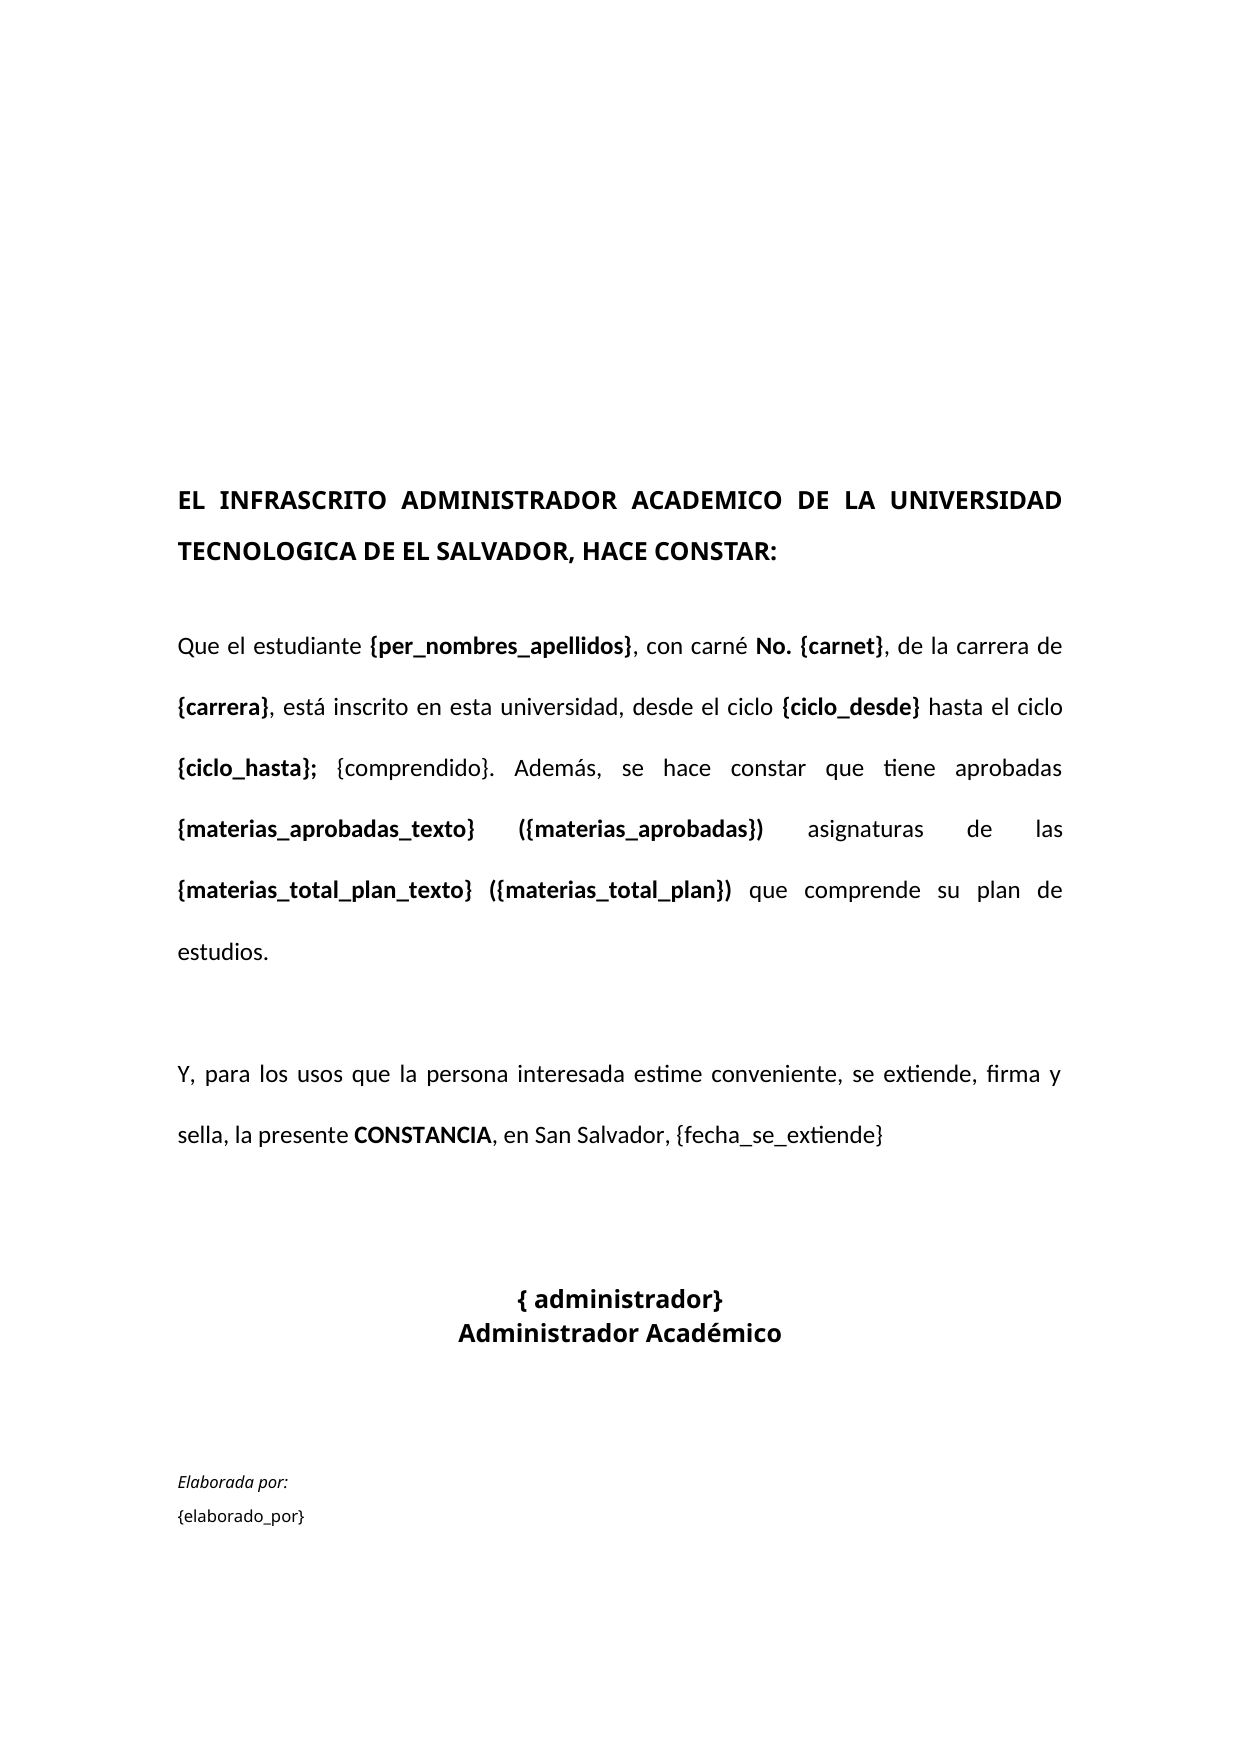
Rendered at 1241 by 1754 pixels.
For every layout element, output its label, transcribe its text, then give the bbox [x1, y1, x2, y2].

subtitle { administrador} [177, 1282, 1063, 1316]
text EL INFRASCRITO ADMINISTRADOR ACADEMICO DE LA UNIVERSIDAD TECNOLOGICA DE EL SALVADOR, HACE CONSTAR: [177, 483, 1063, 568]
text {elaborado_por} [177, 1504, 1063, 1527]
text Y, para los usos que la persona interesada estime conveniente, se extiende, firma y sella, la presente CONSTANCIA, en San Salvador, {fecha_se_extiende} [177, 1058, 1063, 1149]
text Que el estudiante {per_nombres_apellidos}, con carné No. {carnet}, de la carrera de {carrera}, está inscrito en esta universidad, desde el ciclo {ciclo_desde} hasta el ciclo {ciclo_hasta}; {comprendido}. Además, se hace constar que tiene aprobadas {materias_aprobadas_texto} ({materias_aprobadas}) asignaturas de las {materias_total_plan_texto} ({materias_total_plan}) que comprende su plan de estudios. [177, 630, 1063, 966]
text Elaborada por: [177, 1470, 1063, 1493]
subtitle Administrador Académico [177, 1316, 1063, 1350]
